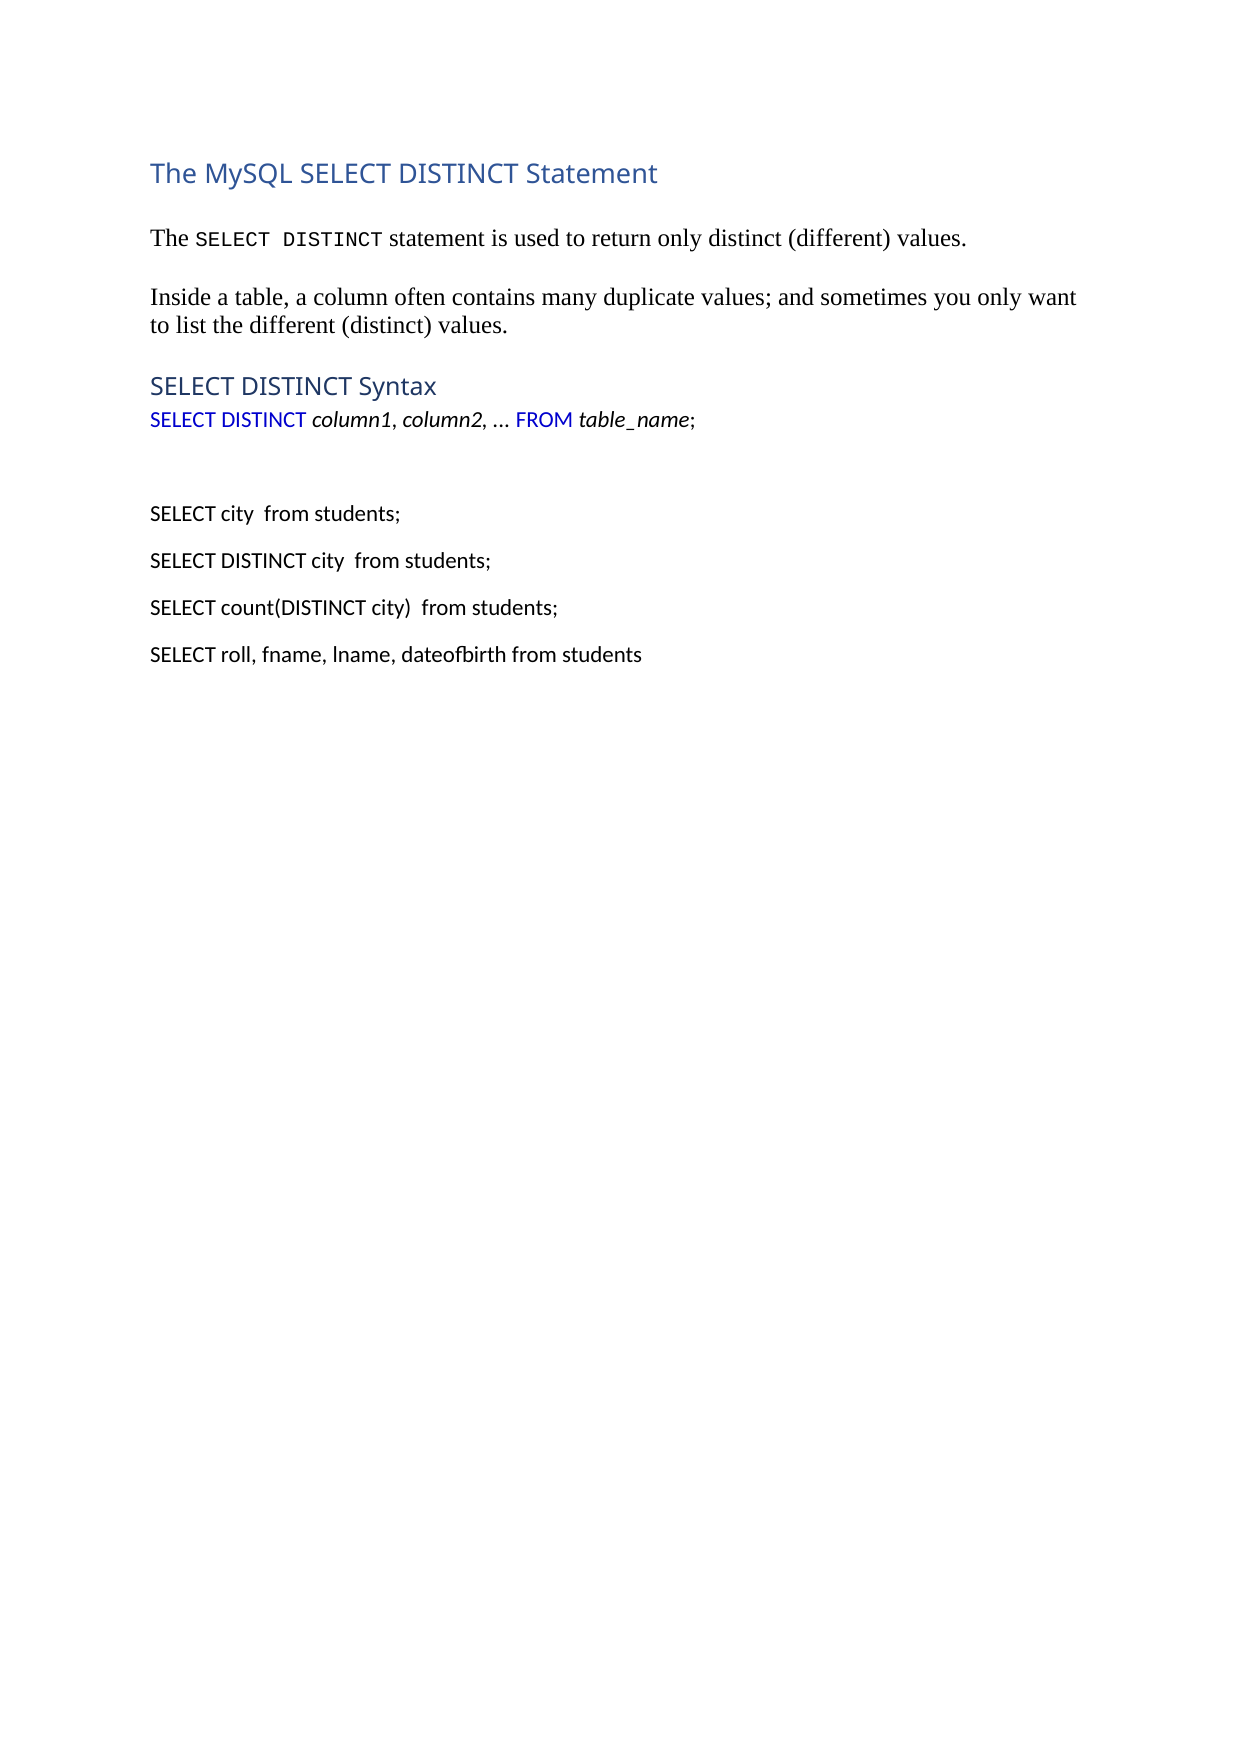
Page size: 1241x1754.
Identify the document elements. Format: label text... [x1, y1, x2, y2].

subtitle The MySQL SELECT DISTINCT Statement [150, 154, 1090, 191]
text SELECT count(DISTINCT city) from students; [150, 593, 1090, 621]
text The SELECT DISTINCT statement is used to return only distinct (different) values. [150, 223, 1090, 253]
text SELECT DISTINCT column1, column2, ... FROM table_name; [150, 405, 1090, 433]
text Inside a table, a column often contains many duplicate values; and sometimes you only want to list the different (distinct) values. [150, 282, 1090, 339]
text SELECT roll, fname, lname, dateofbirth from students [150, 640, 1090, 668]
subtitle SELECT DISTINCT Syntax [150, 368, 1090, 403]
text SELECT city from students; [150, 499, 1090, 527]
text SELECT DISTINCT city from students; [150, 546, 1090, 574]
